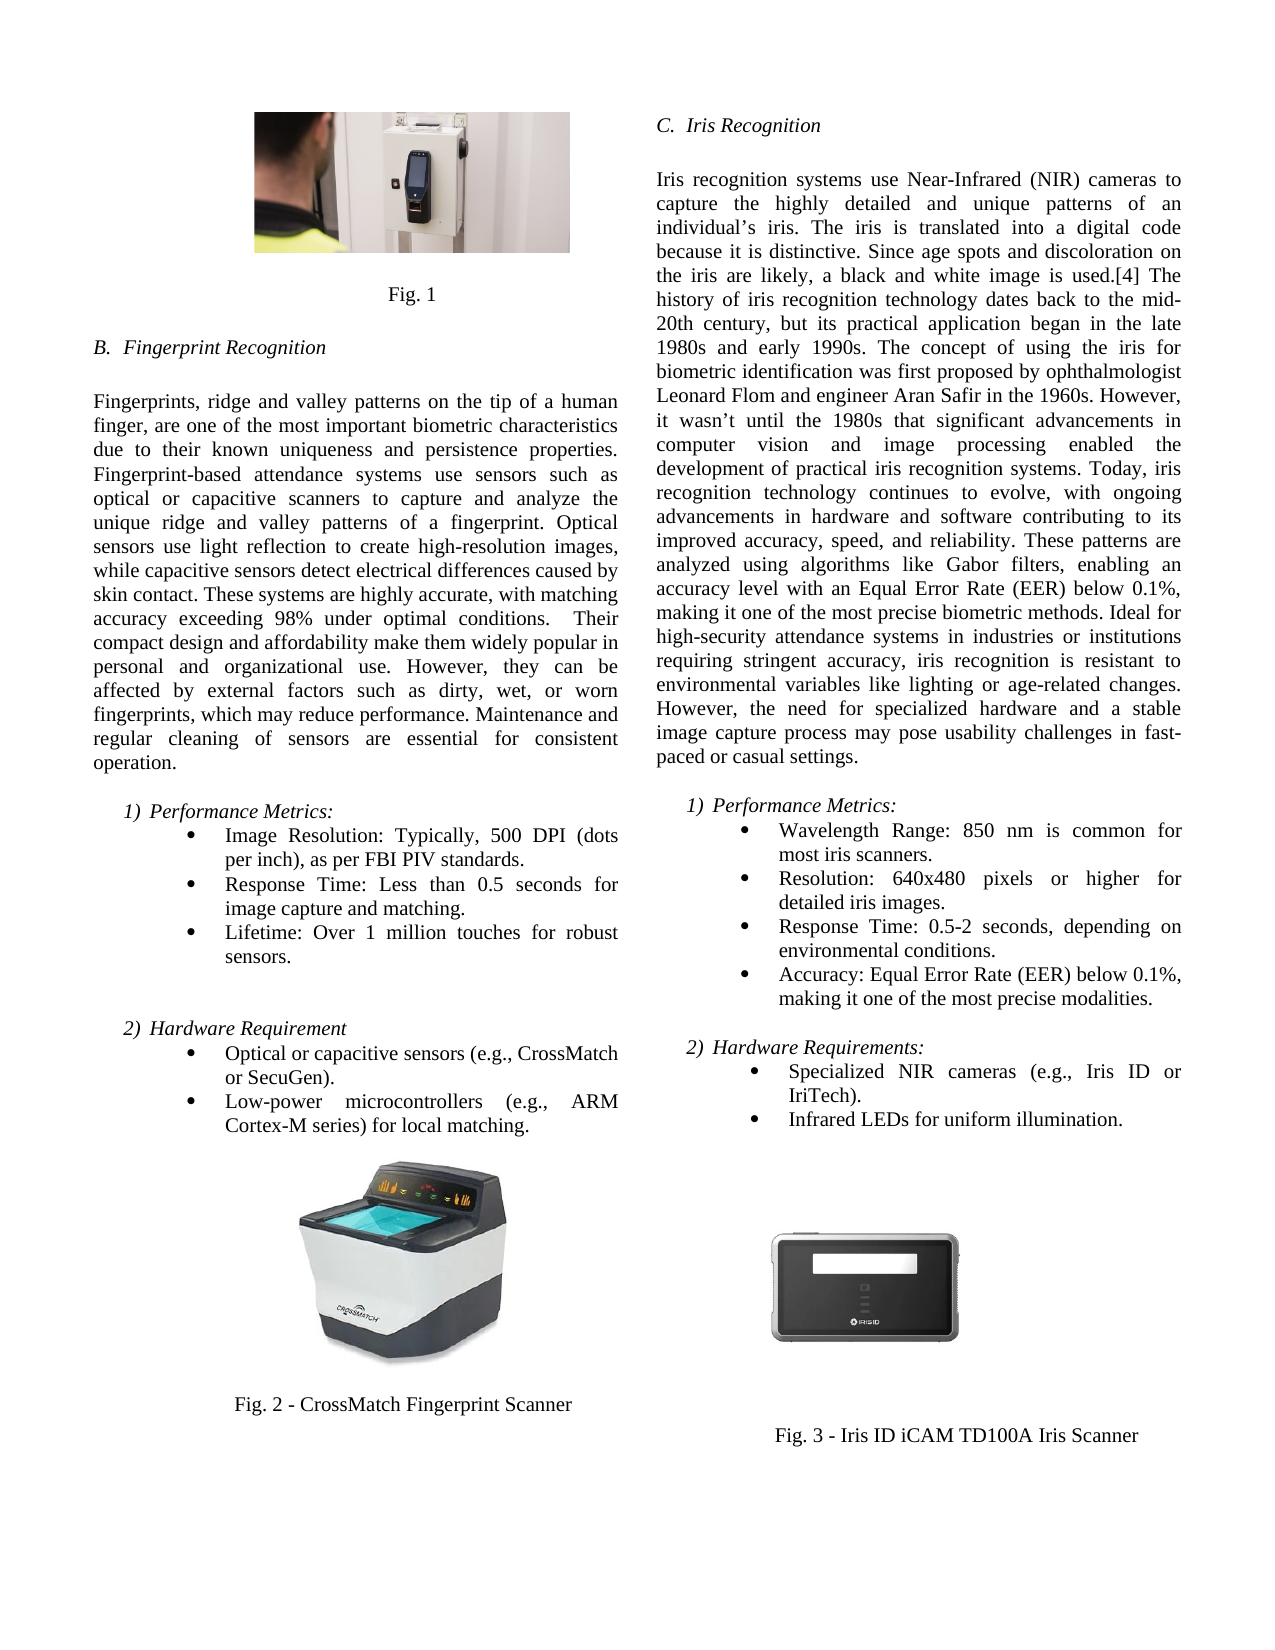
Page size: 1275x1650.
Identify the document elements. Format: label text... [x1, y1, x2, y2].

subtitle Iris Recognition [656, 112, 1182, 137]
subtitle Performance Metrics: [93, 798, 619, 823]
list Response Time: Less than 0.5 seconds for image capture and matching. [187, 871, 619, 919]
list Wavelength Range: 850 nm is common for most iris scanners. [741, 817, 1182, 866]
picture [731, 1155, 999, 1423]
list Image Resolution: Typically, 500 DPI (dots per inch), as per FBI PIV standards. [187, 823, 619, 871]
picture [275, 1137, 531, 1392]
list Accuracy: Equal Error Rate (EER) below 0.1%, making it one of the most precise modalities. [741, 962, 1182, 1010]
text Fig. 2 - CrossMatch Fingerprint Scanner [187, 1392, 619, 1416]
list Infrared LEDs for uniform illumination. [751, 1107, 1182, 1131]
subtitle Fingerprint Recognition [93, 335, 619, 359]
subtitle Performance Metrics: [656, 792, 1182, 817]
list Fig. 3 - Iris ID iCAM TD100A Iris Scanner [731, 1423, 1182, 1447]
text Fingerprints, ridge and valley patterns on the tip of a human finger, are one of the most important biometric characteristics due to their known uniqueness and persistence properties. Fingerprint-based attendance systems use sensors such as optical or capacitive scanners to capture and analyze the unique ridge and valley patterns of a fingerprint. Optical sensors use light reflection to create high-resolution images, while capacitive sensors detect electrical differences caused by skin contact. These systems are highly accurate, with matching accuracy exceeding 98% under optimal conditions. Their compact design and affordability make them widely popular in personal and organizational use. However, they can be affected by external factors such as dirty, wet, or worn fingerprints, which may reduce performance. Maintenance and regular cleaning of sensors are essential for consistent operation. [93, 389, 619, 774]
list Optical or capacitive sensors (e.g., CrossMatch or SecuGen). [187, 1041, 619, 1089]
text Iris recognition systems use Near-Infrared (NIR) cameras to capture the highly detailed and unique patterns of an individual’s iris. The iris is translated into a digital code because it is distinctive. Since age spots and discoloration on the iris are likely, a black and white image is used.[4] The history of iris recognition technology dates back to the mid-20th century, but its practical application began in the late 1980s and early 1990s. The concept of using the iris for biometric identification was first proposed by ophthalmologist Leonard Flom and engineer Aran Safir in the 1960s. However, it wasn’t until the 1980s that significant advancements in computer vision and image processing enabled the development of practical iris recognition systems. Today, iris recognition technology continues to evolve, with ongoing advancements in hardware and software contributing to its improved accuracy, speed, and reliability. These patterns are analyzed using algorithms like Gabor filters, enabling an accuracy level with an Equal Error Rate (EER) below 0.1%, making it one of the most precise biometric methods. Ideal for high-security attendance systems in industries or institutions requiring stringent accuracy, iris recognition is resistant to environmental variables like lighting or age-related changes. However, the need for specialized hardware and a stable image capture process may pose usability challenges in fast-paced or casual settings. [656, 167, 1182, 768]
list Resolution: 640x480 pixels or higher for detailed iris images. [741, 866, 1182, 914]
list Lifetime: Over 1 million touches for robust sensors. [187, 919, 619, 968]
subtitle Hardware Requirement [93, 1016, 619, 1041]
text Fig. 1 [206, 282, 619, 306]
list Response Time: 0.5-2 seconds, depending on environmental conditions. [741, 914, 1182, 962]
picture [254, 112, 570, 253]
list Low-power microcontrollers (e.g., ARM Cortex-M series) for local matching. [187, 1089, 619, 1137]
list Specialized NIR cameras (e.g., Iris ID or IriTech). [751, 1059, 1182, 1107]
subtitle Hardware Requirements: [656, 1034, 1182, 1059]
